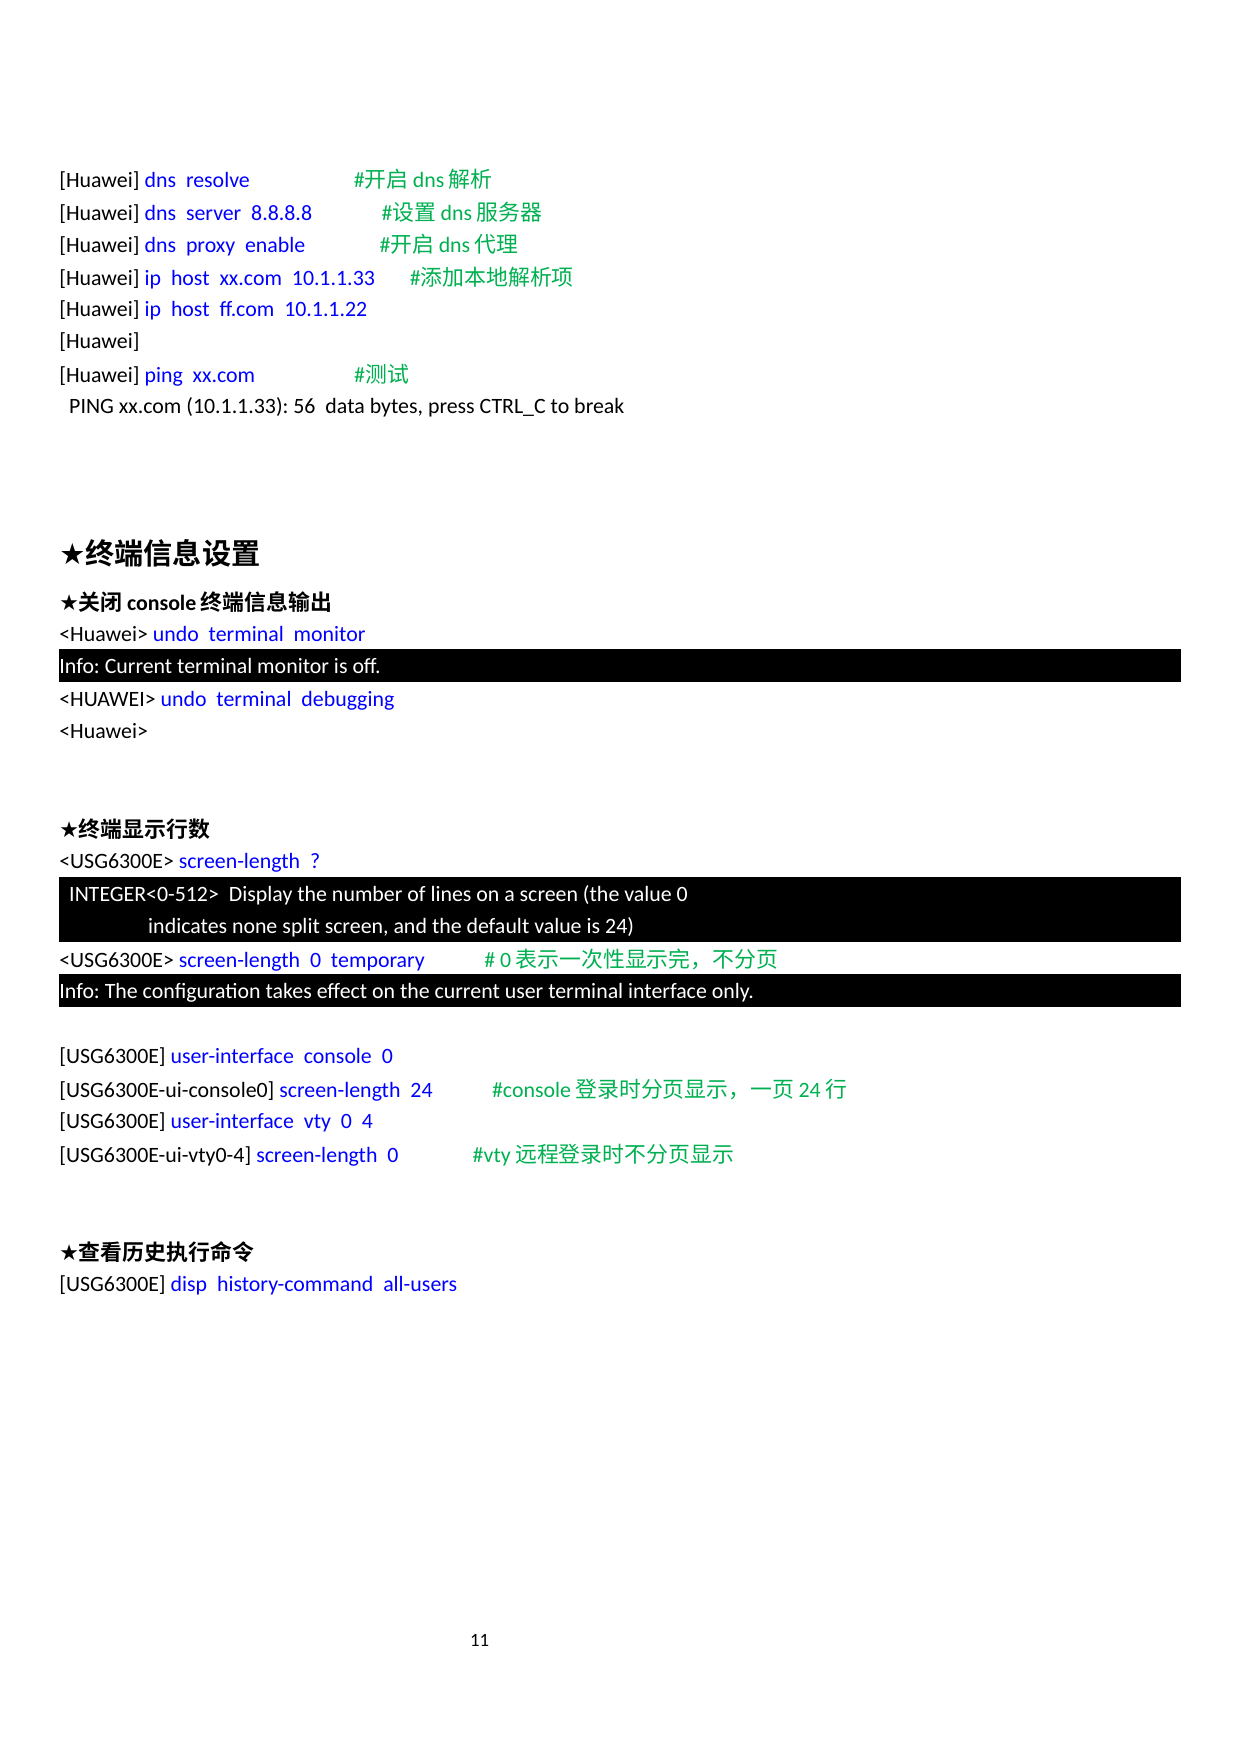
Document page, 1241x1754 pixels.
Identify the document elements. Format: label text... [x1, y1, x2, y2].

text <USG6300E> screen-length 0 temporary # 0表示一次性显示完，不分页 [59, 942, 1181, 974]
text PING xx.com (10.1.1.33): 56 data bytes, press CTRL_C to break [59, 389, 1181, 422]
text <USG6300E> screen-length ? [59, 844, 1181, 877]
text ★终端显示行数 [59, 812, 1181, 844]
text <Huawei> [59, 714, 1181, 747]
text ★查看历史执行命令 [59, 1234, 1181, 1267]
text [Huawei] ping xx.com #测试 [59, 357, 1181, 389]
text [Huawei] dns server 8.8.8.8 #设置dns服务器 [59, 194, 1181, 227]
text INTEGER<0-512> Display the number of lines on a screen (the value 0 [59, 877, 1181, 909]
text [Huawei] dns proxy enable #开启dns代理 [59, 227, 1181, 259]
text [Huawei] ip host ff.com 10.1.1.22 [59, 292, 1181, 324]
text [USG6300E-ui-vty0-4] screen-length 0 #vty远程登录时不分页显示 [59, 1137, 1181, 1169]
text indicates none split screen, and the default value is 24) [59, 909, 1181, 942]
text [Huawei] dns resolve #开启dns解析 [59, 162, 1181, 194]
text ★终端信息设置 [59, 519, 1181, 584]
text [USG6300E] user-interface vty 0 4 [59, 1104, 1181, 1137]
text Info: Current terminal monitor is off. [59, 649, 1181, 682]
text [USG6300E-ui-console0] screen-length 24 #console登录时分页显示，一页24行 [59, 1072, 1181, 1104]
text <Huawei> undo terminal monitor [59, 617, 1181, 649]
text [Huawei] [59, 324, 1181, 357]
text [USG6300E] user-interface console 0 [59, 1039, 1181, 1072]
text ★关闭console终端信息输出 [59, 584, 1181, 617]
text <HUAWEI> undo terminal debugging [59, 682, 1181, 714]
text [USG6300E] disp history-command all-users [59, 1267, 1181, 1299]
text Info: The configuration takes effect on the current user terminal interface only. [59, 974, 1181, 1007]
text [Huawei] ip host xx.com 10.1.1.33 #添加本地解析项 [59, 259, 1181, 292]
